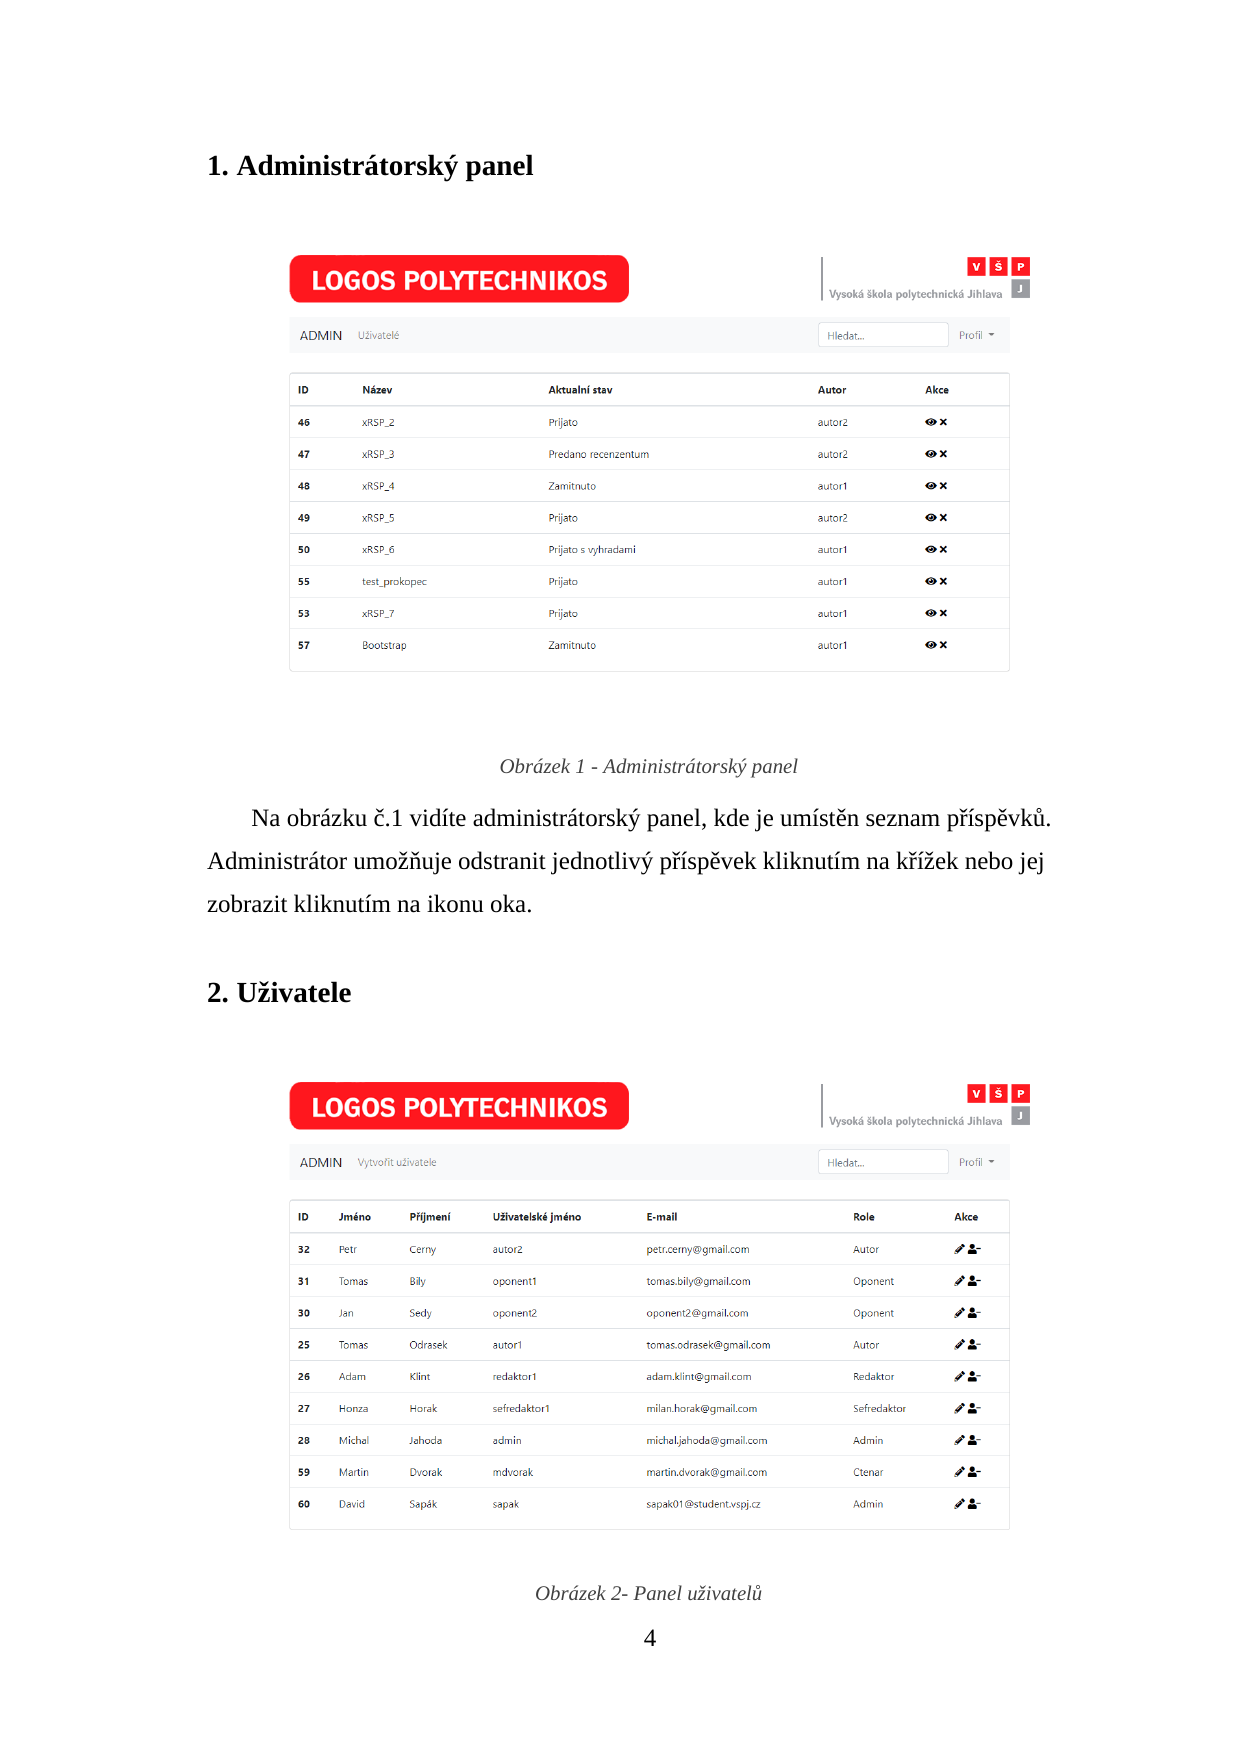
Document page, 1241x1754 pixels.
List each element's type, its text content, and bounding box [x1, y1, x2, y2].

picture [206, 1068, 1093, 1567]
list Administrátorský panel [207, 148, 1092, 181]
picture [206, 241, 1093, 740]
list Na obrázku č.1 vidíte administrátorský panel, kde je umístěn seznam příspěvků. Administrátor umožňuje odstranit jednotlivý příspěvek kliknutím na křížek nebo jej zobrazit kliknutím na ikonu oka. [207, 803, 1092, 918]
text Obrázek 2- Panel uživatelů [207, 1581, 1092, 1605]
list Uživatele [207, 975, 1092, 1009]
text Obrázek 1 - Administrátorský panel [207, 753, 1092, 778]
